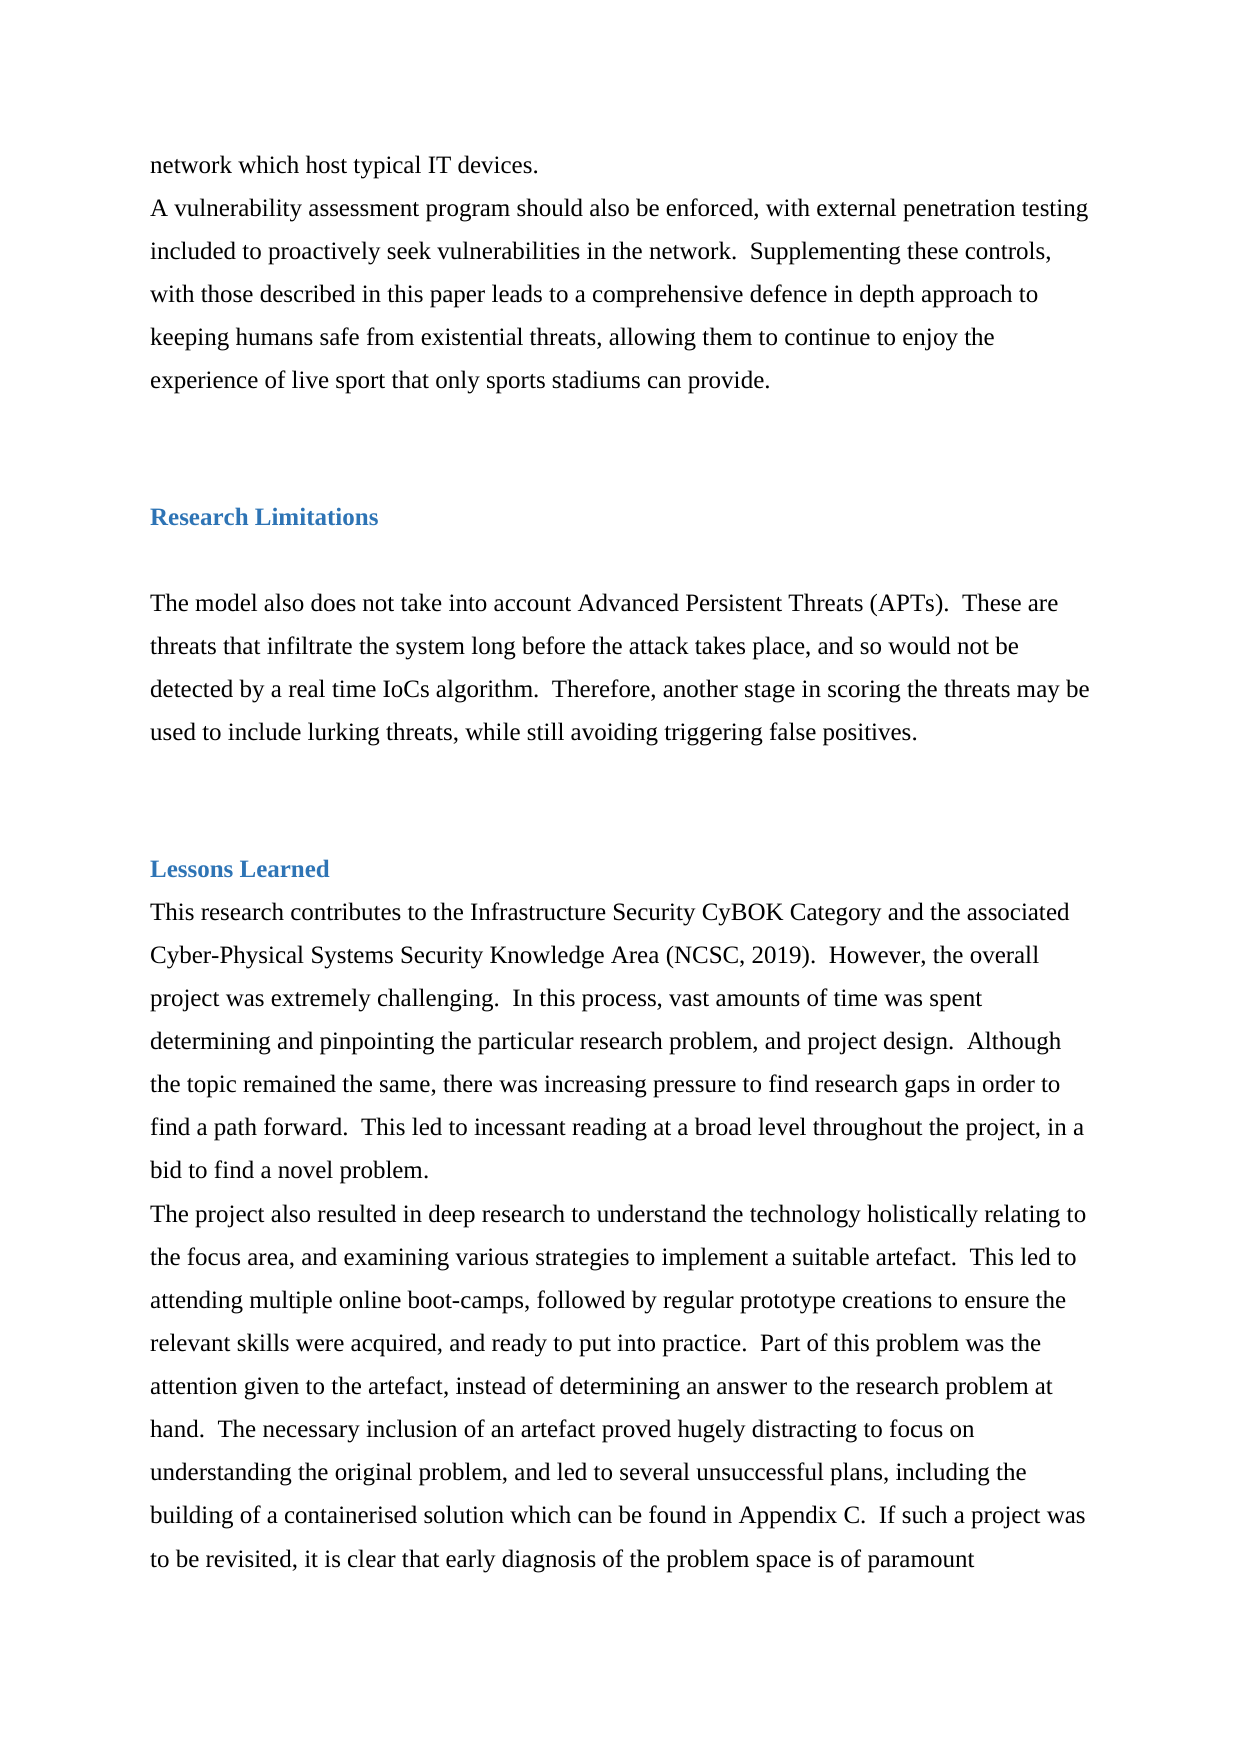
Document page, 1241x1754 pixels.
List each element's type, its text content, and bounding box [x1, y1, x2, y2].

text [150, 150, 1090, 179]
text The model also does not take into account Advanced Persistent Threats (APTs). These are threats that infiltrate the system long before the attack takes place, and so would not be detected by a real time IoCs algorithm. Therefore, another stage in scoring the threats may be used to include lurking threats, while still avoiding triggering false positives. [150, 588, 1090, 746]
subtitle Lessons Learned [150, 854, 1090, 882]
text A vulnerability assessment program should also be enforced, with external penetration testing included to proactively seek vulnerabilities in the network. Supplementing these controls, with those described in this paper leads to a comprehensive defence in depth approach to keeping humans safe from existential threats, allowing them to continue to enjoy the experience of live sport that only sports stadiums can provide. [150, 193, 1090, 394]
subtitle Research Limitations [150, 502, 1090, 531]
text This research contributes to the Infrastructure Security CyBOK Category and the associated Cyber-Physical Systems Security Knowledge Area (NCSC, 2019). However, the overall project was extremely challenging. In this process, vast amounts of time was spent determining and pinpointing the particular research problem, and project design. Although the topic remained the same, there was increasing pressure to find research gaps in order to find a path forward. This led to incessant reading at a broad level throughout the project, in a bid to find a novel problem. [150, 897, 1090, 1184]
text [150, 1199, 1090, 1572]
